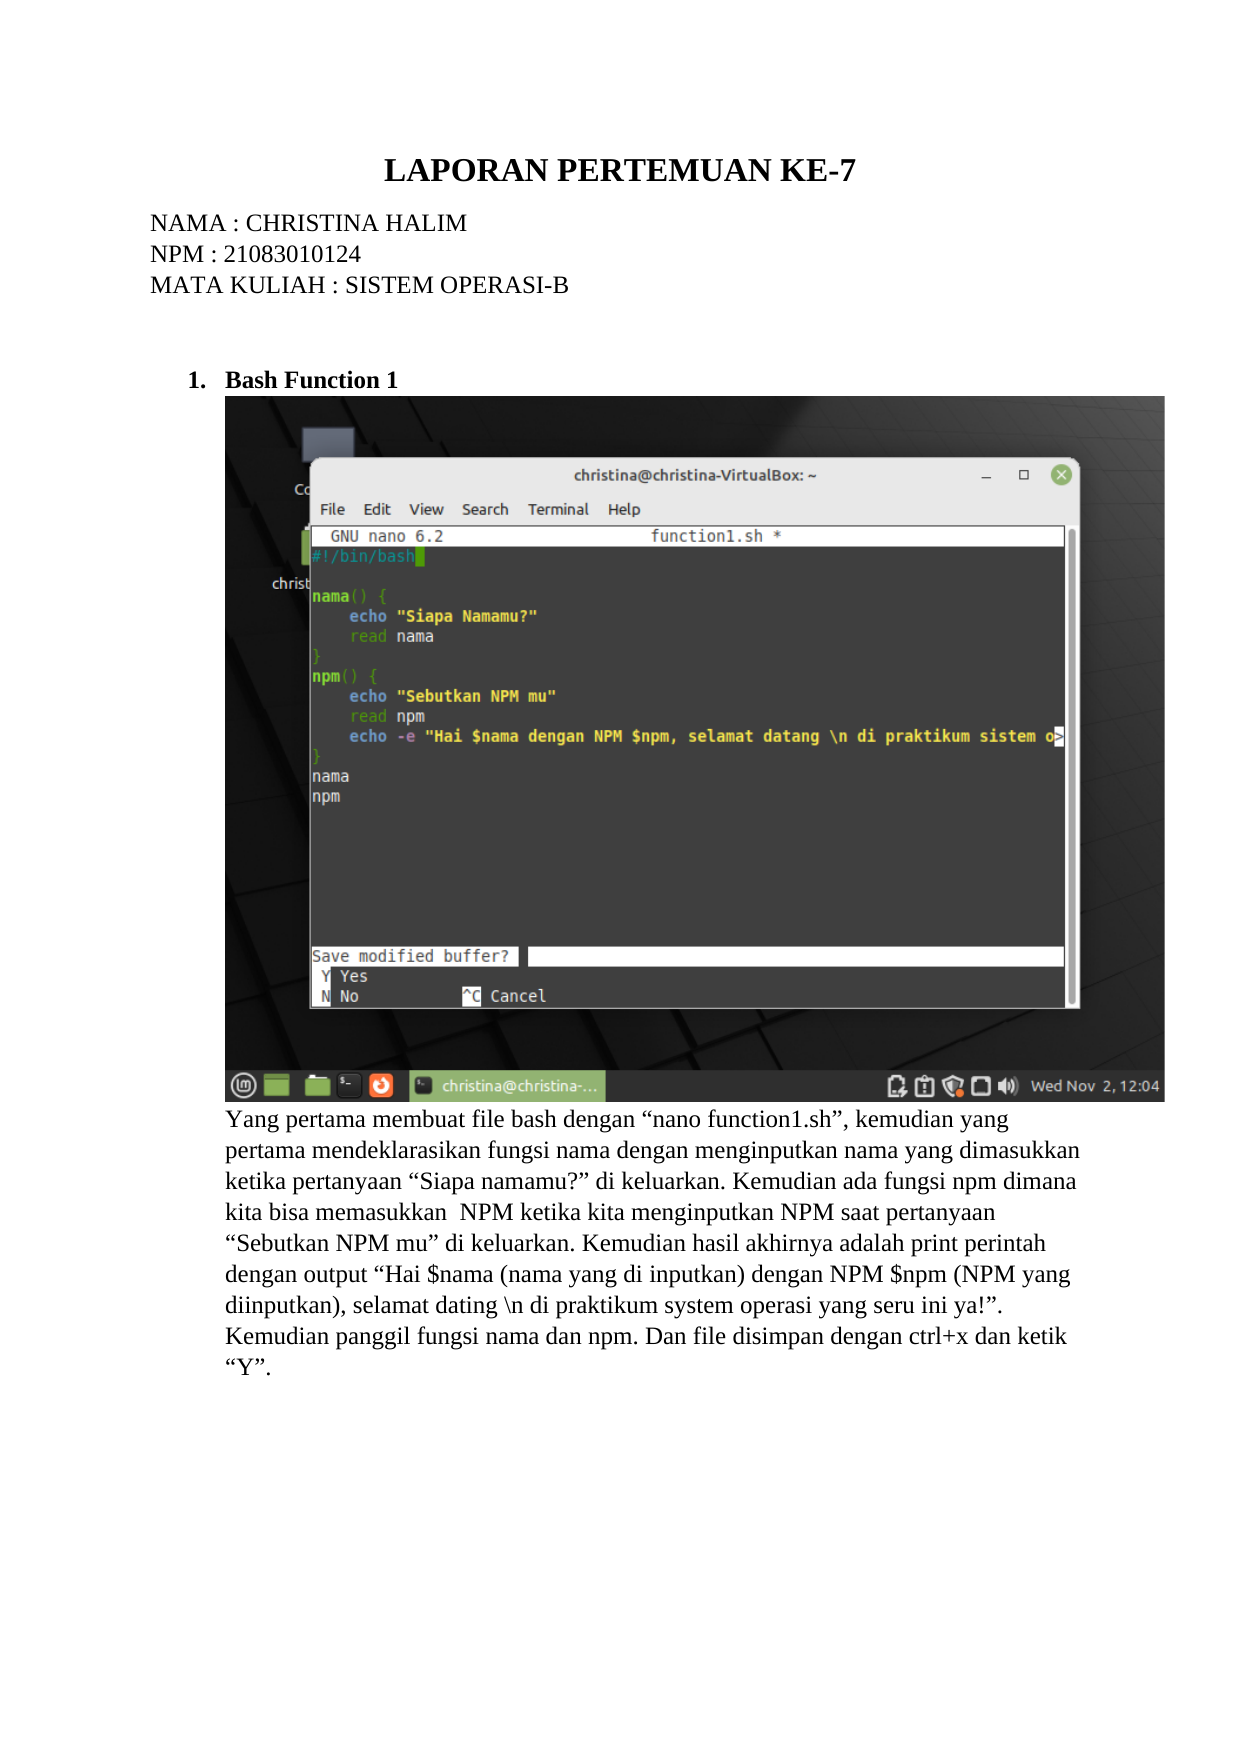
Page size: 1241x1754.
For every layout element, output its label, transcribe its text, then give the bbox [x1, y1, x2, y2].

text LAPORAN PERTEMUAN KE-7 [150, 150, 1090, 188]
text NAMA : CHRISTINA HALIM NPM : 21083010124 MATA KULIAH : SISTEM OPERASI-B [150, 208, 1090, 299]
picture [225, 396, 1165, 1102]
list Bash Function 1 [187, 366, 1090, 394]
list Yang pertama membuat file bash dengan “nano function1.sh”, kemudian yang pertama mendeklarasikan fungsi nama dengan menginputkan nama yang dimasukkan ketika pertanyaan “Siapa namamu?” di keluarkan. Kemudian ada fungsi npm dimana kita bisa memasukkan NPM ketika kita menginputkan NPM saat pertanyaan “Sebutkan NPM mu” di keluarkan. Kemudian hasil akhirnya adalah print perintah dengan output “Hai $nama (nama yang di inputkan) dengan NPM $npm (NPM yang diinputkan), selamat dating \n di praktikum system operasi yang seru ini ya!”. Kemudian panggil fungsi nama dan npm. Dan file disimpan dengan ctrl+x dan ketik “Y”. [225, 1104, 1090, 1381]
